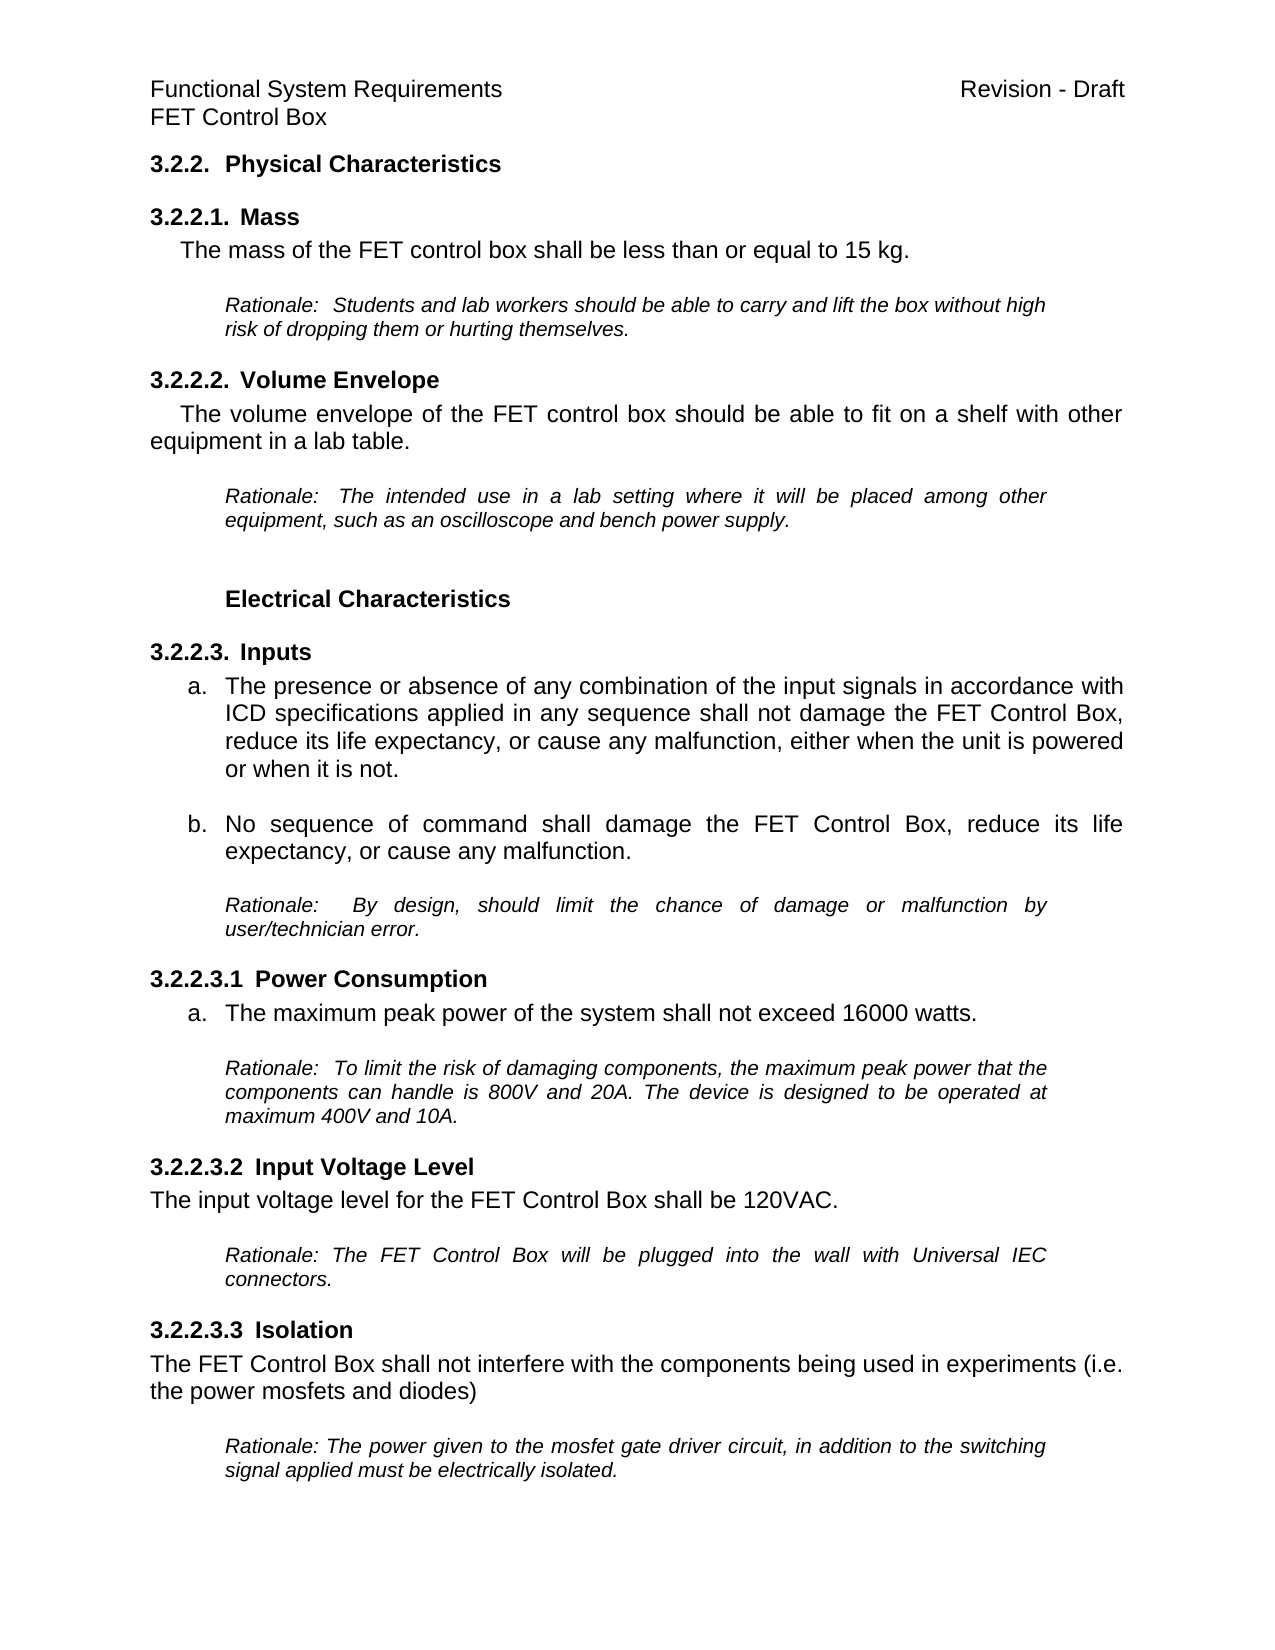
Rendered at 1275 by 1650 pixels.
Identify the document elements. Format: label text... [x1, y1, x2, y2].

list The presence or absence of any combination of the input signals in accordance with ICD specifications applied in any sequence shall not damage the FET Control Box, reduce its life expectancy, or cause any malfunction, either when the unit is powered or when it is not. [187, 672, 1125, 782]
subtitle Inputs [150, 638, 1125, 665]
text Rationale: The power given to the mosfet gate driver circuit, in addition to the switching signal applied must be electrically isolated. [225, 1433, 1050, 1481]
subtitle Mass [150, 203, 1125, 230]
text Rationale: To limit the risk of damaging components, the maximum peak power that the components can handle is 800V and 20A. The device is designed to be operated at maximum 400V and 10A. [225, 1056, 1050, 1127]
list The maximum peak power of the system shall not exceed 16000 watts. [187, 999, 1125, 1027]
subtitle Power Consumption [150, 965, 1125, 993]
text The volume envelope of the FET control box should be able to fit on a shelf with other equipment in a lab table. [150, 399, 1125, 455]
list No sequence of command shall damage the FET Control Box, reduce its life expectancy, or cause any malfunction. [187, 810, 1125, 865]
subtitle Physical Characteristics [150, 150, 1125, 178]
subtitle Volume Envelope [150, 366, 1125, 393]
text The FET Control Box shall not interfere with the components being used in experiments (i.e. the power mosfets and diodes) [150, 1349, 1125, 1405]
subtitle Input Voltage Level [150, 1152, 1125, 1180]
text The input voltage level for the FET Control Box shall be 120VAC. [150, 1186, 1125, 1214]
text Rationale: The intended use in a lab setting where it will be placed among other equipment, such as an oscilloscope and bench power supply. [225, 483, 1050, 531]
text Rationale: Students and lab workers should be able to carry and lift the box without high risk of dropping them or hurting themselves. [225, 293, 1050, 341]
text Rationale: By design, should limit the chance of damage or malfunction by user/technician error. [225, 892, 1050, 940]
subtitle Isolation [150, 1316, 1125, 1343]
text The mass of the FET control box shall be less than or equal to 15 kg. [150, 236, 1125, 264]
subtitle Electrical Characteristics [225, 585, 1125, 613]
text Rationale: The FET Control Box will be plugged into the wall with Universal IEC connectors. [225, 1243, 1050, 1291]
